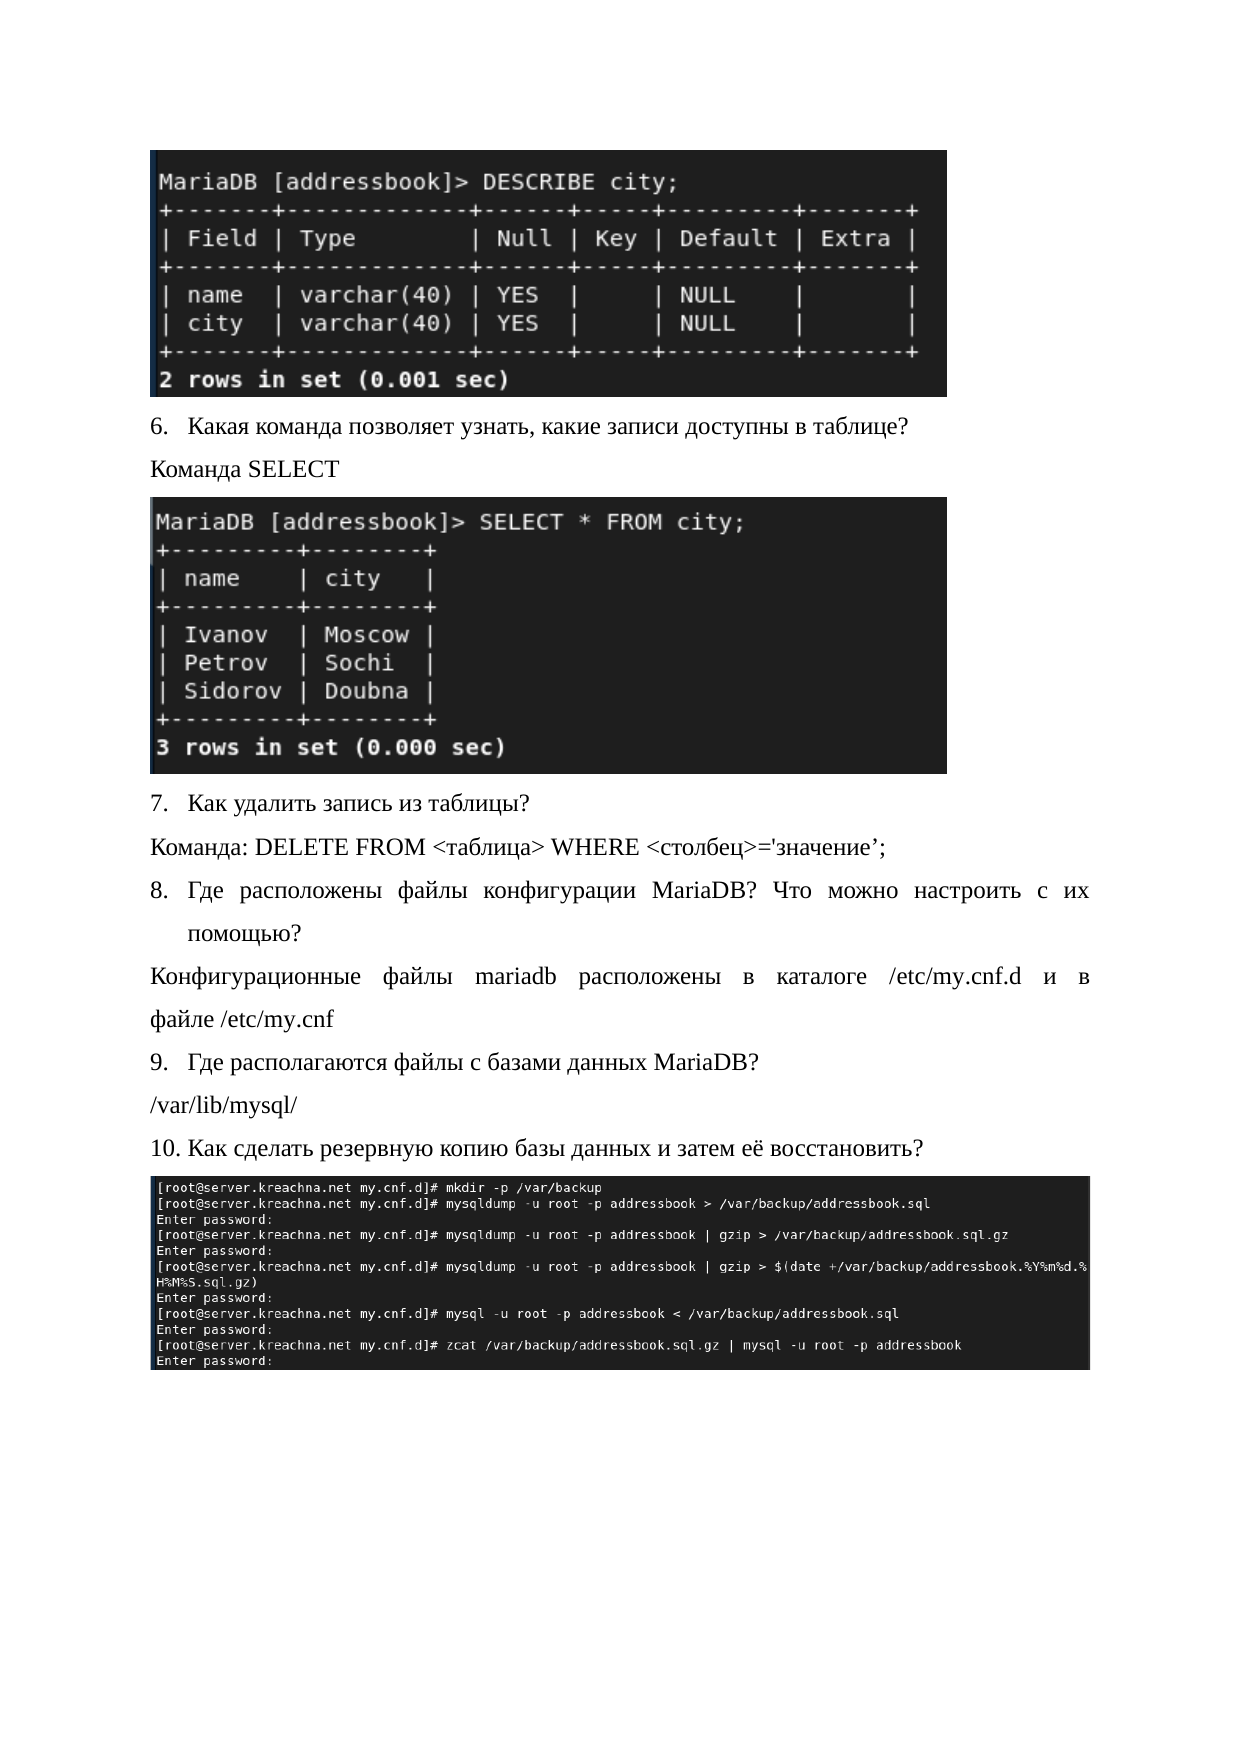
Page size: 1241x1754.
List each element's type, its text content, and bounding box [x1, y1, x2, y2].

text Команда: DELETE FROM <таблица> WHERE <столбец>='значение’; [150, 832, 1090, 860]
list Как удалить запись из таблицы? [150, 788, 1090, 817]
text Команда SELECT [150, 454, 1090, 483]
text /var/lib/mysql/ [150, 1090, 1090, 1119]
text Конфигурационные файлы mariadb расположены в каталоге /etc/my.cnf.d и в файле /etc/my.cnf [150, 961, 1090, 1033]
list Где располагаются файлы с базами данных MariaDB? [150, 1047, 1090, 1076]
picture [150, 150, 947, 397]
picture [150, 497, 947, 774]
list Какая команда позволяет узнать, какие записи доступны в таблице? [150, 411, 1090, 440]
list Где расположены файлы конфигурации MariaDB? Что можно настроить с их помощью? [150, 875, 1090, 947]
list Как сделать резервную копию базы данных и затем её восстановить? [150, 1133, 1090, 1162]
picture [150, 1176, 1091, 1370]
